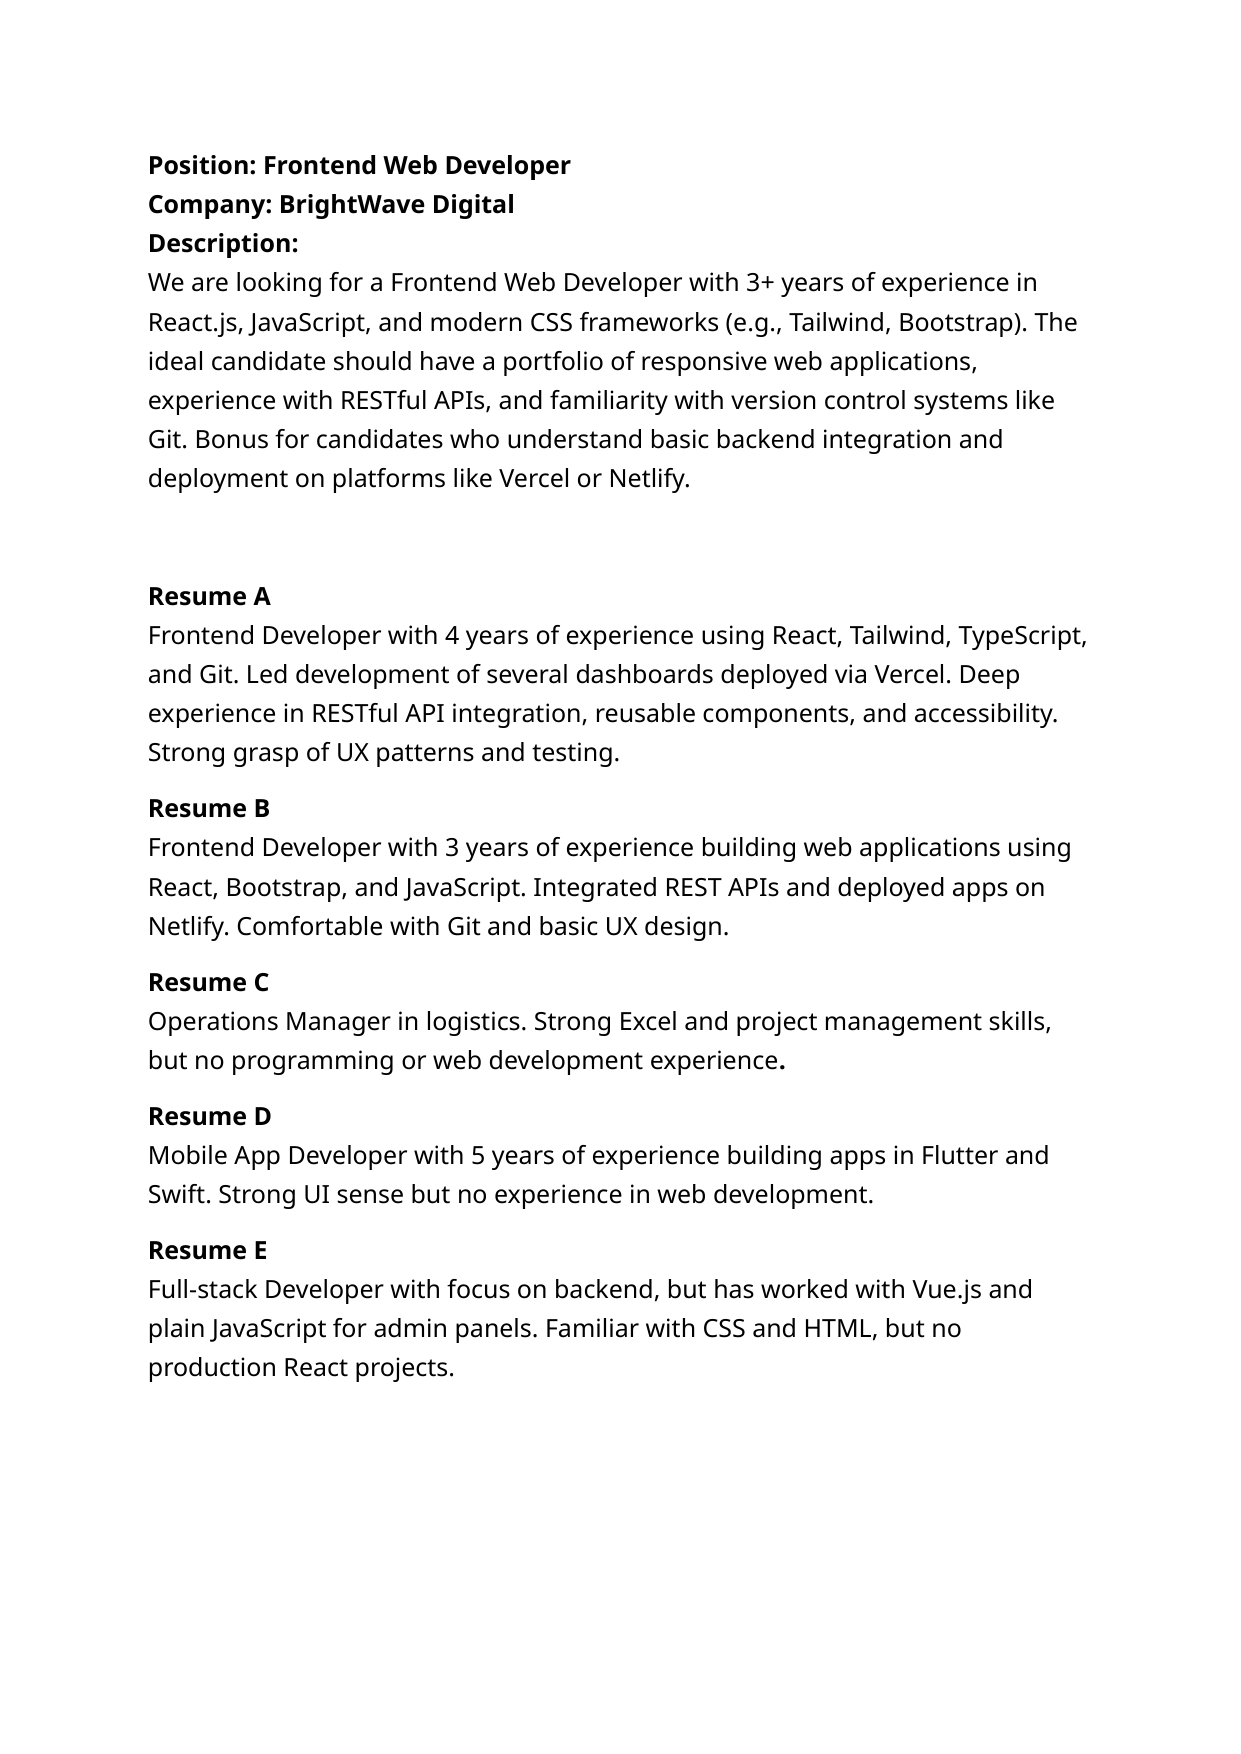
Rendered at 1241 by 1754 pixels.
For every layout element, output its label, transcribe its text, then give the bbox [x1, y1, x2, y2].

text Resume E Full-stack Developer with focus on backend, but has worked with Vue.js and plain JavaScript for admin panels. Familiar with CSS and HTML, but no production React projects. [148, 1233, 1093, 1384]
text Resume B Frontend Developer with 3 years of experience building web applications using React, Bootstrap, and JavaScript. Integrated REST APIs and deployed apps on Netlify. Comfortable with Git and basic UX design. [148, 791, 1093, 942]
text Resume C Operations Manager in logistics. Strong Excel and project management skills, but no programming or web development experience. [148, 964, 1093, 1077]
text Position: Frontend Web Developer Company: BrightWave Digital Description: We are looking for a Frontend Web Developer with 3+ years of experience in React.js, JavaScript, and modern CSS frameworks (e.g., Tailwind, Bootstrap). The ideal candidate should have a portfolio of responsive web applications, experience with RESTful APIs, and familiarity with version control systems like Git. Bonus for candidates who understand basic backend integration and deployment on platforms like Vercel or Netlify. Resume A Frontend Developer with 4 years of experience using React, Tailwind, TypeScript, and Git. Led development of several dashboards deployed via Vercel. Deep experience in RESTful API integration, reusable components, and accessibility. Strong grasp of UX patterns and testing. [148, 148, 1093, 769]
text Resume D Mobile App Developer with 5 years of experience building apps in Flutter and Swift. Strong UI sense but no experience in web development. [148, 1098, 1093, 1211]
